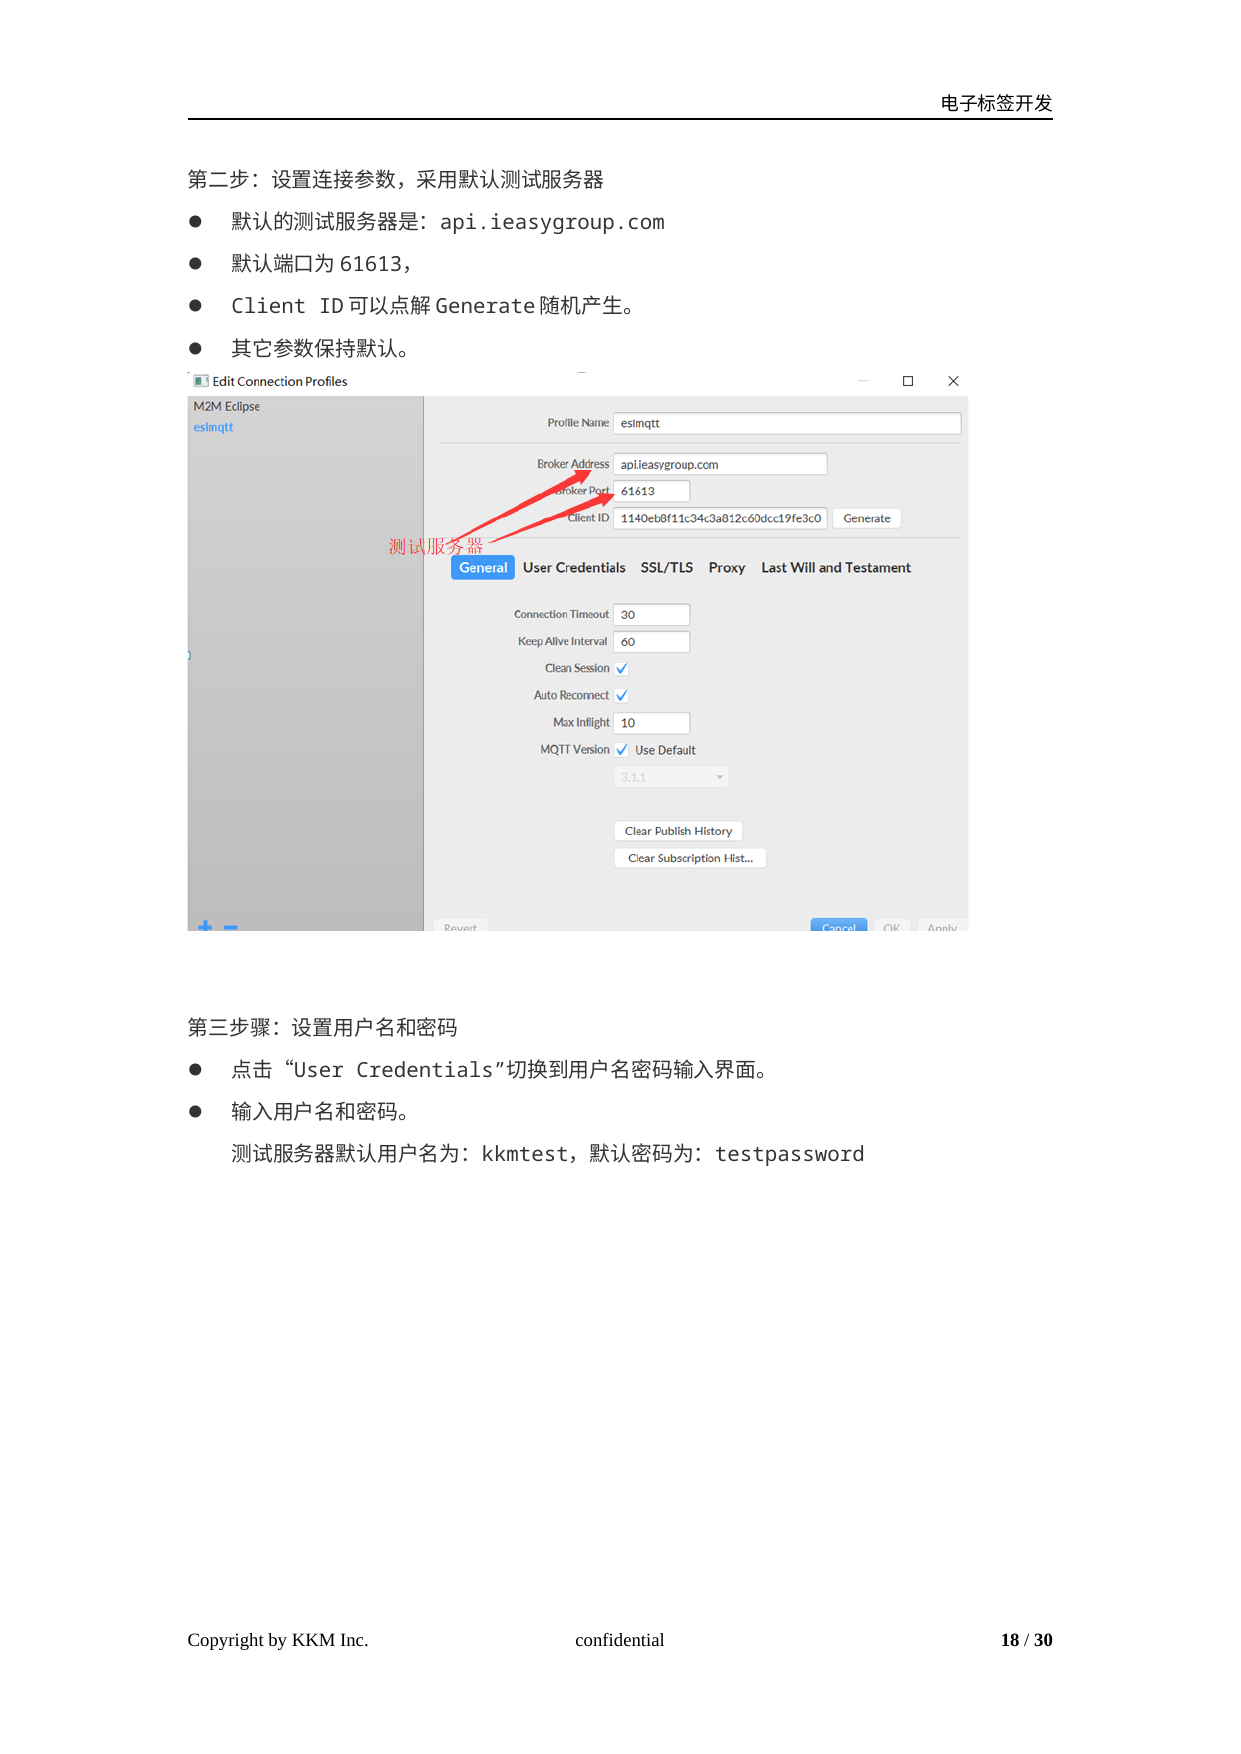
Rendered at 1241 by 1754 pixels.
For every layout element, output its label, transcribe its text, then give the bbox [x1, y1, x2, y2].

list 默认的测试服务器是：api.ieasygroup.com [187, 204, 1053, 237]
text 第二步：设置连接参数，采用默认测试服务器 [187, 162, 1053, 194]
text 第三步骤：设置用户名和密码 [187, 1010, 1053, 1042]
text 测试服务器默认用户名为：kkmtest，默认密码为：testpassword [231, 1136, 1053, 1169]
list 其它参数保持默认。 [187, 331, 1053, 363]
list 点击“User Credentials”切换到用户名密码输入界面。 [187, 1052, 1053, 1084]
picture [187, 372, 969, 931]
list 默认端口为61613， [187, 246, 1053, 279]
list 输入用户名和密码。 [187, 1094, 1053, 1127]
list Client ID可以点解Generate随机产生。 [187, 288, 1053, 321]
